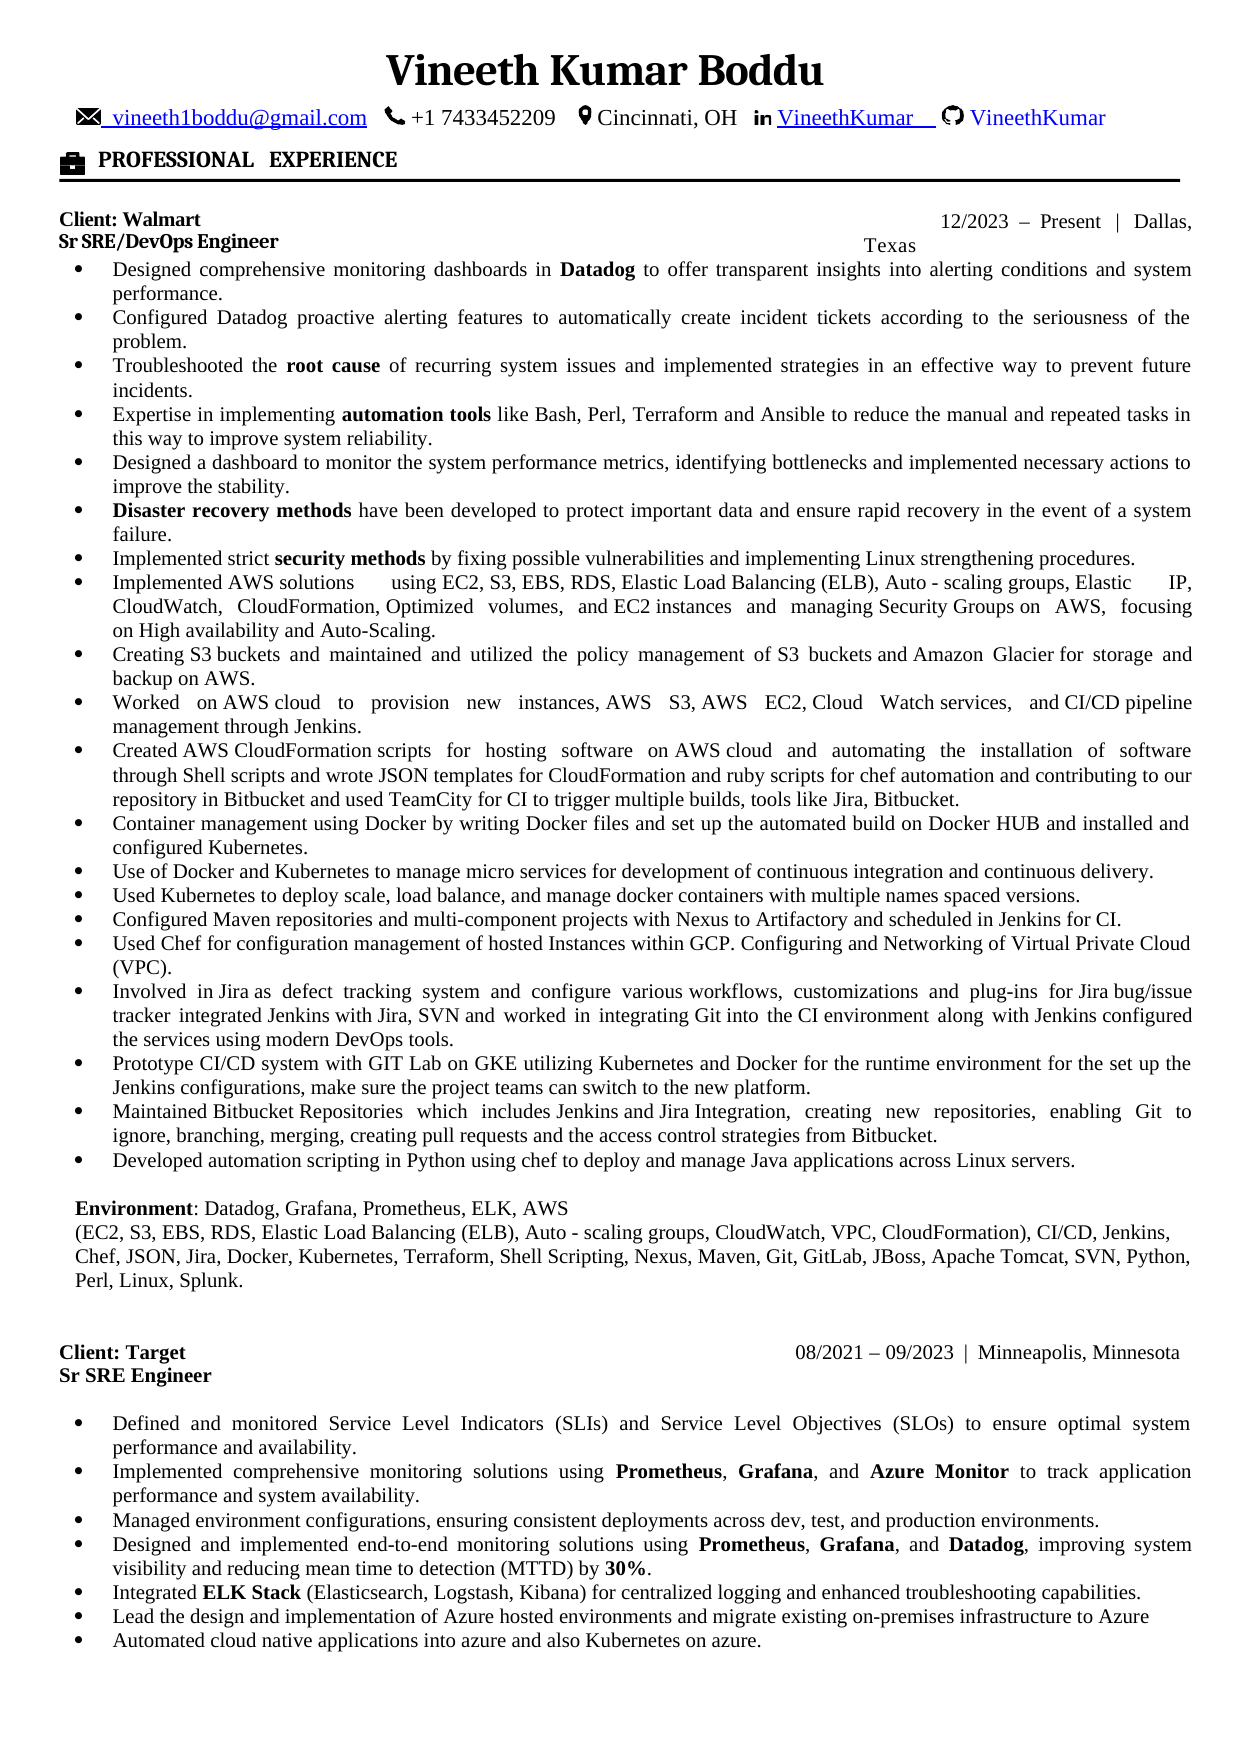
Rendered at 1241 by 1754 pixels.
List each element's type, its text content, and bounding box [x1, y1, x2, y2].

list Use of Docker and Kubernetes to manage micro services for development of continuous integration and continuous delivery. [75, 859, 1192, 883]
subtitle Client: Walmart [59, 209, 297, 231]
picture [76, 108, 101, 125]
picture [60, 152, 85, 175]
list Prototype CI/CD system with GIT Lab on GKE utilizing Kubernetes and Docker for the runtime environment for the set up the Jenkins configurations, make sure the project teams can switch to the new platform. [75, 1051, 1192, 1099]
list Involved in Jira as defect tracking system and configure various workflows, customizations and plug-ins for Jira bug/issue tracker integrated Jenkins with Jira, SVN and worked in integrating Git into the CI environment along with Jenkins configured the services using modern DevOps tools. [75, 979, 1192, 1051]
picture [578, 105, 592, 125]
list Disaster recovery methods have been developed to protect important data and ensure rapid recovery in the event of a system failure. [75, 498, 1192, 546]
list Designed comprehensive monitoring dashboards in Datadog to offer transparent insights into alerting conditions and system performance. [75, 257, 1192, 305]
list Automated cloud native applications into azure and also Kubernetes on azure. [75, 1628, 1192, 1652]
list Configured Datadog proactive alerting features to automatically create incident tickets according to the seriousness of the problem. [75, 305, 1192, 353]
list Managed environment configurations, ensuring consistent deployments across dev, test, and production environments. [75, 1507, 1192, 1532]
list Implemented AWS solutions using EC2, S3, EBS, RDS, Elastic Load Balancing (ELB), Auto - scaling groups, Elastic IP, CloudWatch, CloudFormation, Optimized volumes, and EC2 instances and managing Security Groups on AWS, focusing on High availability and Auto-Scaling. [75, 570, 1192, 642]
subtitle Sr SRE/DevOps Engineer [59, 231, 297, 253]
list Troubleshooted the root cause of recurring system issues and implemented strategies in an effective way to prevent future incidents. [75, 353, 1192, 402]
list Designed and implemented end-to-end monitoring solutions using Prometheus, Grafana, and Datadog, improving system visibility and reducing mean time to detection (MTTD) by 30%. [75, 1532, 1192, 1580]
text 12/2023 – Present | Dallas, Texas [864, 209, 1192, 257]
list Designed a dashboard to monitor the system performance metrics, identifying bottlenecks and implemented necessary actions to improve the stability. [75, 450, 1192, 498]
list Implemented strict security methods by fixing possible vulnerabilities and implementing Linux strengthening procedures. [75, 546, 1192, 570]
list Developed automation scripting in Python using chef to deploy and manage Java applications across Linux servers. [75, 1147, 1192, 1172]
text Client: Target 08/2021 – 09/2023 | Minneapolis, Minnesota [59, 1341, 1192, 1364]
text Sr SRE Engineer [59, 1364, 1192, 1387]
list Expertise in implementing automation tools like Bash, Perl, Terraform and Ansible to reduce the manual and repeated tasks in this way to improve system reliability. [75, 402, 1192, 450]
list Integrated ELK Stack (Elasticsearch, Logstash, Kibana) for centralized logging and enhanced troubleshooting capabilities. [75, 1580, 1192, 1604]
list Worked on AWS cloud to provision new instances, AWS S3, AWS EC2, Cloud Watch services, and CI/CD pipeline management through Jenkins. [75, 690, 1192, 738]
picture [754, 110, 772, 125]
list Defined and monitored Service Level Indicators (SLIs) and Service Level Objectives (SLOs) to ensure optimal system performance and availability. [75, 1411, 1192, 1459]
picture [384, 106, 406, 125]
list vineeth1boddu@gmail.com +1 7433452209 Cincinnati, OH VineethKumar VineethKumar [75, 104, 1192, 130]
list Implemented comprehensive monitoring solutions using Prometheus, Grafana, and Azure Monitor to track application performance and system availability. [75, 1459, 1192, 1507]
text Environment: Datadog, Grafana, Prometheus, ELK, AWS (EC2, S3, EBS, RDS, Elastic Load Balancing (ELB), Auto - scaling groups, CloudWatch, VPC, CloudFormation), CI/CD, Jenkins, Chef, JSON, Jira, Docker, Kubernetes, Terraform, Shell Scripting, Nexus, Maven, Git, GitLab, JBoss, Apache Tomcat, SVN, Python, Perl, Linux, Splunk. [75, 1196, 1192, 1292]
list Used Kubernetes to deploy scale, load balance, and manage docker containers with multiple names spaced versions. [75, 883, 1192, 907]
list Configured Maven repositories and multi-component projects with Nexus to Artifactory and scheduled in Jenkins for CI. [75, 907, 1192, 931]
title Vineeth Kumar Boddu [37, 45, 1174, 97]
picture [941, 105, 964, 125]
list Container management using Docker by writing Docker files and set up the automated build on Docker HUB and installed and configured Kubernetes. [75, 811, 1192, 859]
list Lead the design and implementation of Azure hosted environments and migrate existing on-premises infrastructure to Azure [75, 1604, 1192, 1628]
list Maintained Bitbucket Repositories which includes Jenkins and Jira Integration, creating new repositories, enabling Git to ignore, branching, merging, creating pull requests and the access control strategies from Bitbucket. [75, 1099, 1192, 1147]
list Creating S3 buckets and maintained and utilized the policy management of S3 buckets and Amazon Glacier for storage and backup on AWS. [75, 642, 1192, 690]
list Created AWS CloudFormation scripts for hosting software on AWS cloud and automating the installation of software through Shell scripts and wrote JSON templates for CloudFormation and ruby scripts for chef automation and contributing to our repository in Bitbucket and used TeamCity for CI to trigger multiple builds, tools like Jira, Bitbucket. [75, 738, 1192, 811]
list Used Chef for configuration management of hosted Instances within GCP. Configuring and Networking of Virtual Private Cloud (VPC). [75, 931, 1192, 979]
